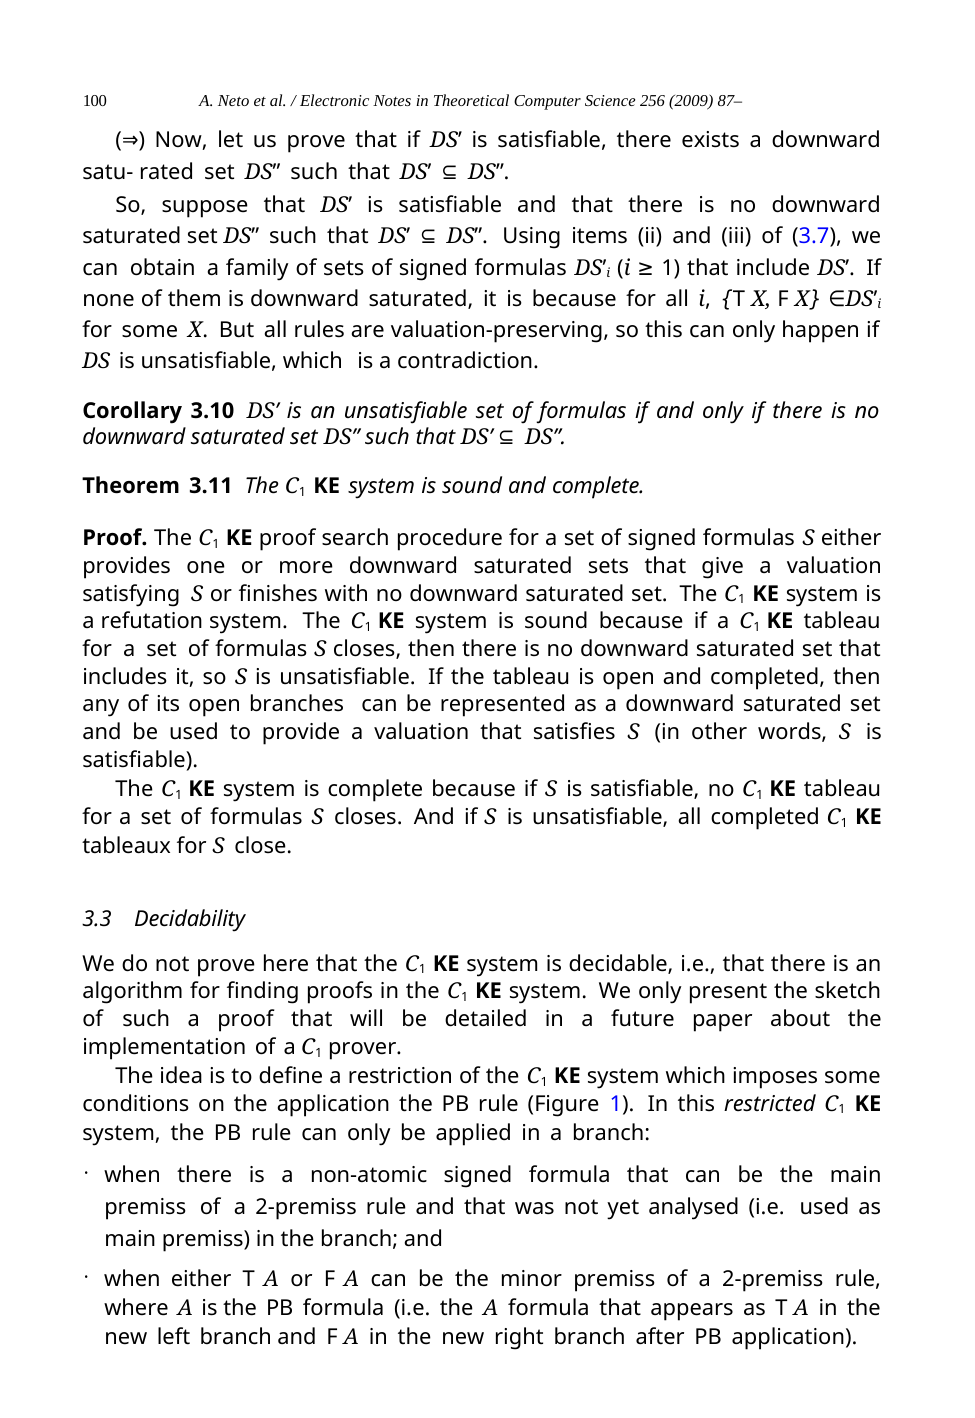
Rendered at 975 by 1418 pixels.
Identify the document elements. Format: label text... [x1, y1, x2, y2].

list when there is a non-atomic signed formula that can be the main premiss of a 2-premiss rule and that was not yet analysed (i.e. used as main premiss) in the branch; and [83, 1159, 881, 1253]
text We do not prove here that the C1 KE system is decidable, i.e., that there is an algorithm for finding proofs in the C1 KE system. We only present the sketch of such a proof that will be detailed in a future paper about the implementation of a C1 prover. [82, 949, 881, 1060]
list when either T A or F A can be the minor premiss of a 2-premiss rule, where A is the PB formula (i.e. the A formula that appears as T A in the new left branch and F A in the new right branch after PB application). [83, 1263, 881, 1351]
text The C1 KE system is complete because if S is satisfiable, no C1 KE tableau for a set of formulas S closes. And if S is unsatisfiable, all completed C1 KE tableaux for S close. [82, 774, 881, 859]
text So, suppose that DS’ is satisfiable and that there is no downward saturated set DS” such that DS’ ⊆ DS”. Using items (ii) and (iii) of (3.7), we can obtain a family of sets of signed formulas DS’i (i ≥ 1) that include DS’. If none of them is downward saturated, it is because for all i, {T X, F X} ∈DS’i for some X. But all rules are valuation-preserving, so this can only happen if DS is unsatisfiable, which is a contradiction. [82, 189, 881, 375]
text The idea is to define a restriction of the C1 KE system which imposes some conditions on the application the PB rule (Figure 1). In this restricted C1 KE system, the PB rule can only be applied in a branch: [82, 1060, 881, 1146]
text (⇒) Now, let us prove that if DS’ is satisfiable, there exists a downward satu- rated set DS” such that DS’ ⊆ DS”. [82, 124, 881, 185]
list Decidability [82, 903, 910, 932]
text Theorem 3.11 The C1 KE system is sound and complete. [82, 470, 910, 500]
text Proof. The C1 KE proof search procedure for a set of signed formulas S either provides one or more downward saturated sets that give a valuation satisfying S or finishes with no downward saturated set. The C1 KE system is a refutation system. The C1 KE system is sound because if a C1 KE tableau for a set of formulas S closes, then there is no downward saturated set that includes it, so S is unsatisfiable. If the tableau is open and completed, then any of its open branches can be represented as a downward saturated set and be used to provide a valuation that satisfies S (in other words, S is satisfiable). [82, 523, 882, 773]
text Corollary 3.10 DS’ is an unsatisﬁable set of formulas if and only if there is no downward saturated set DS” such that DS’ ⊆ DS”. [82, 397, 881, 450]
